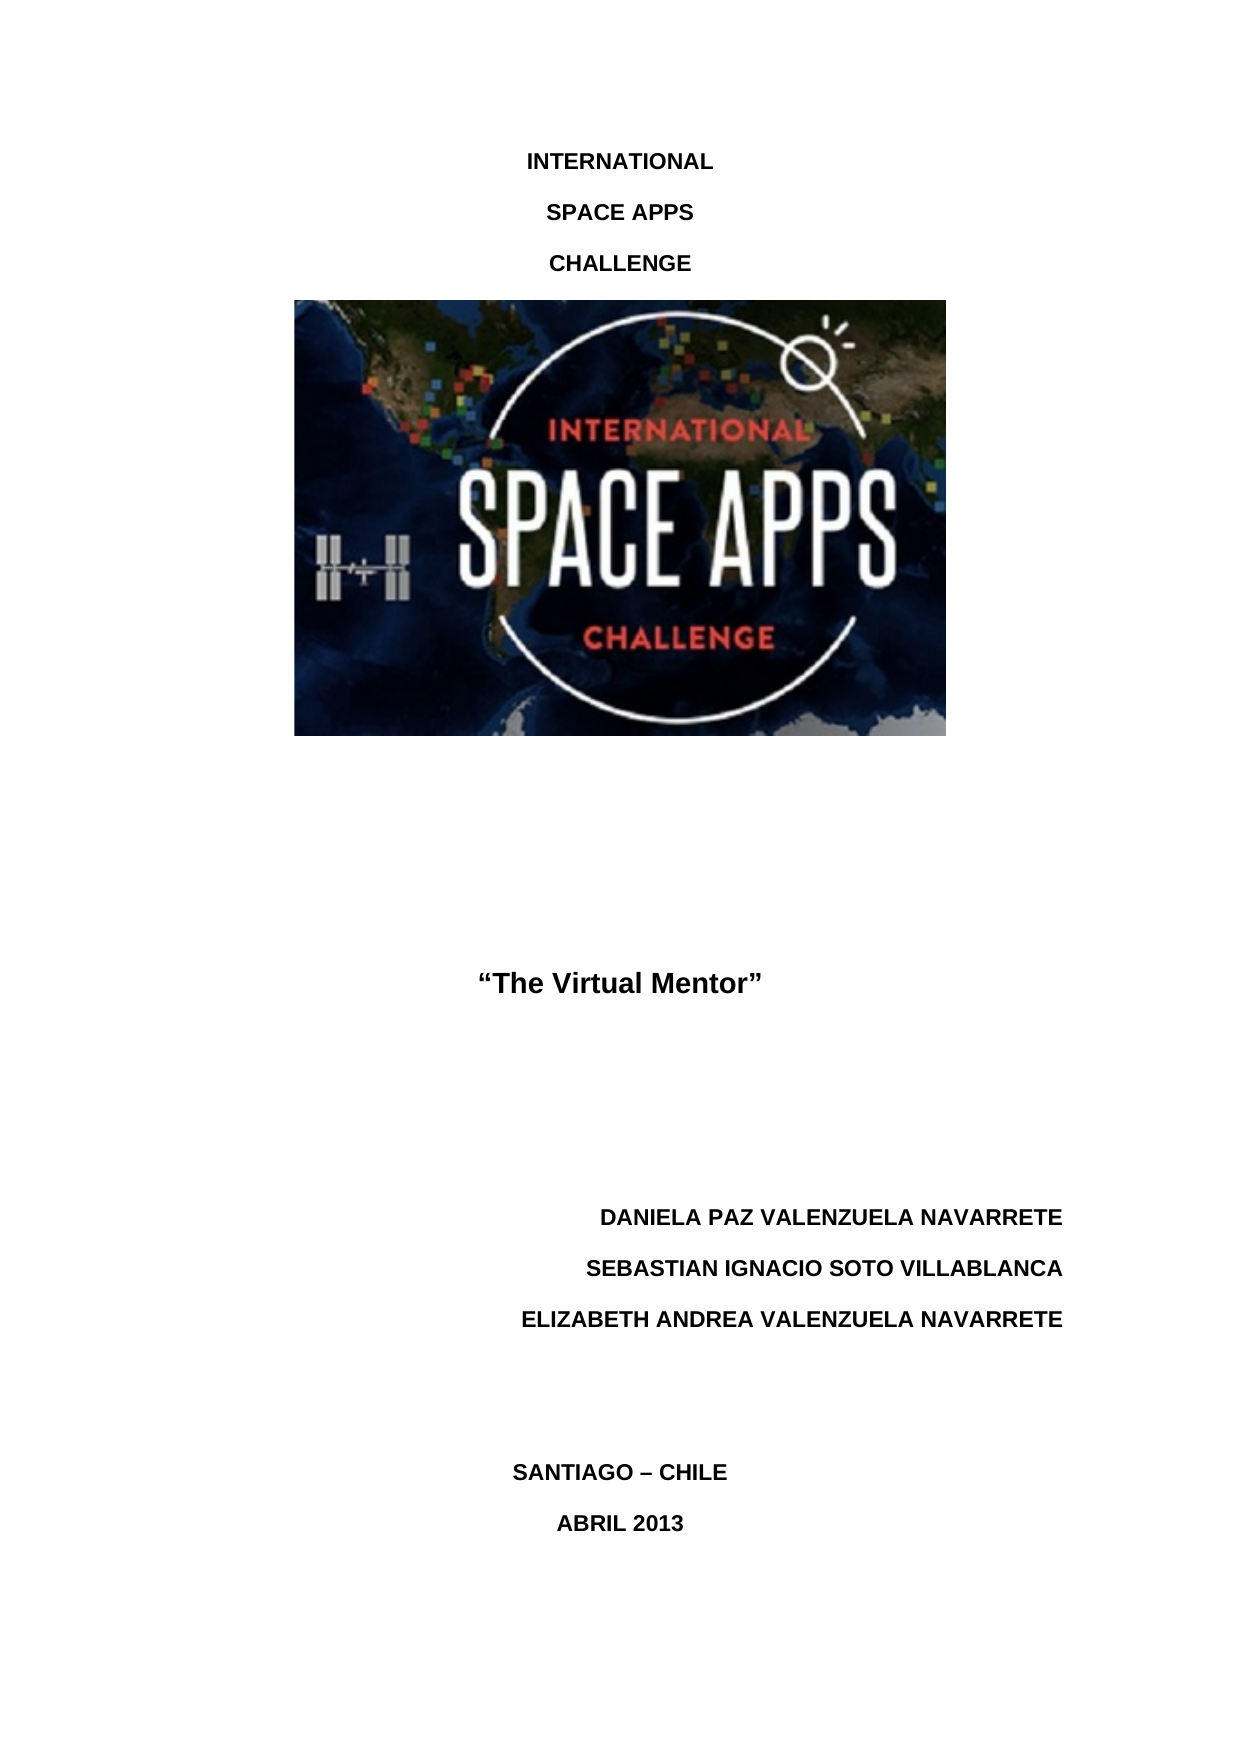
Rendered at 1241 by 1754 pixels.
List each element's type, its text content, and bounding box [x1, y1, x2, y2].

text SANTIAGO – CHILE [177, 1459, 1063, 1485]
picture [294, 300, 946, 736]
text ELIZABETH ANDREA VALENZUELA NAVARRETE [177, 1306, 1063, 1332]
text DANIELA PAZ VALENZUELA NAVARRETE [177, 1203, 1063, 1230]
text “The Virtual Mentor” [177, 966, 1063, 999]
text CHALLENGE [177, 250, 1063, 276]
text INTERNATIONAL [177, 148, 1063, 174]
text SPACE APPS [177, 199, 1063, 225]
text ABRIL 2013 [177, 1510, 1063, 1536]
text SEBASTIAN IGNACIO SOTO VILLABLANCA [177, 1254, 1063, 1281]
